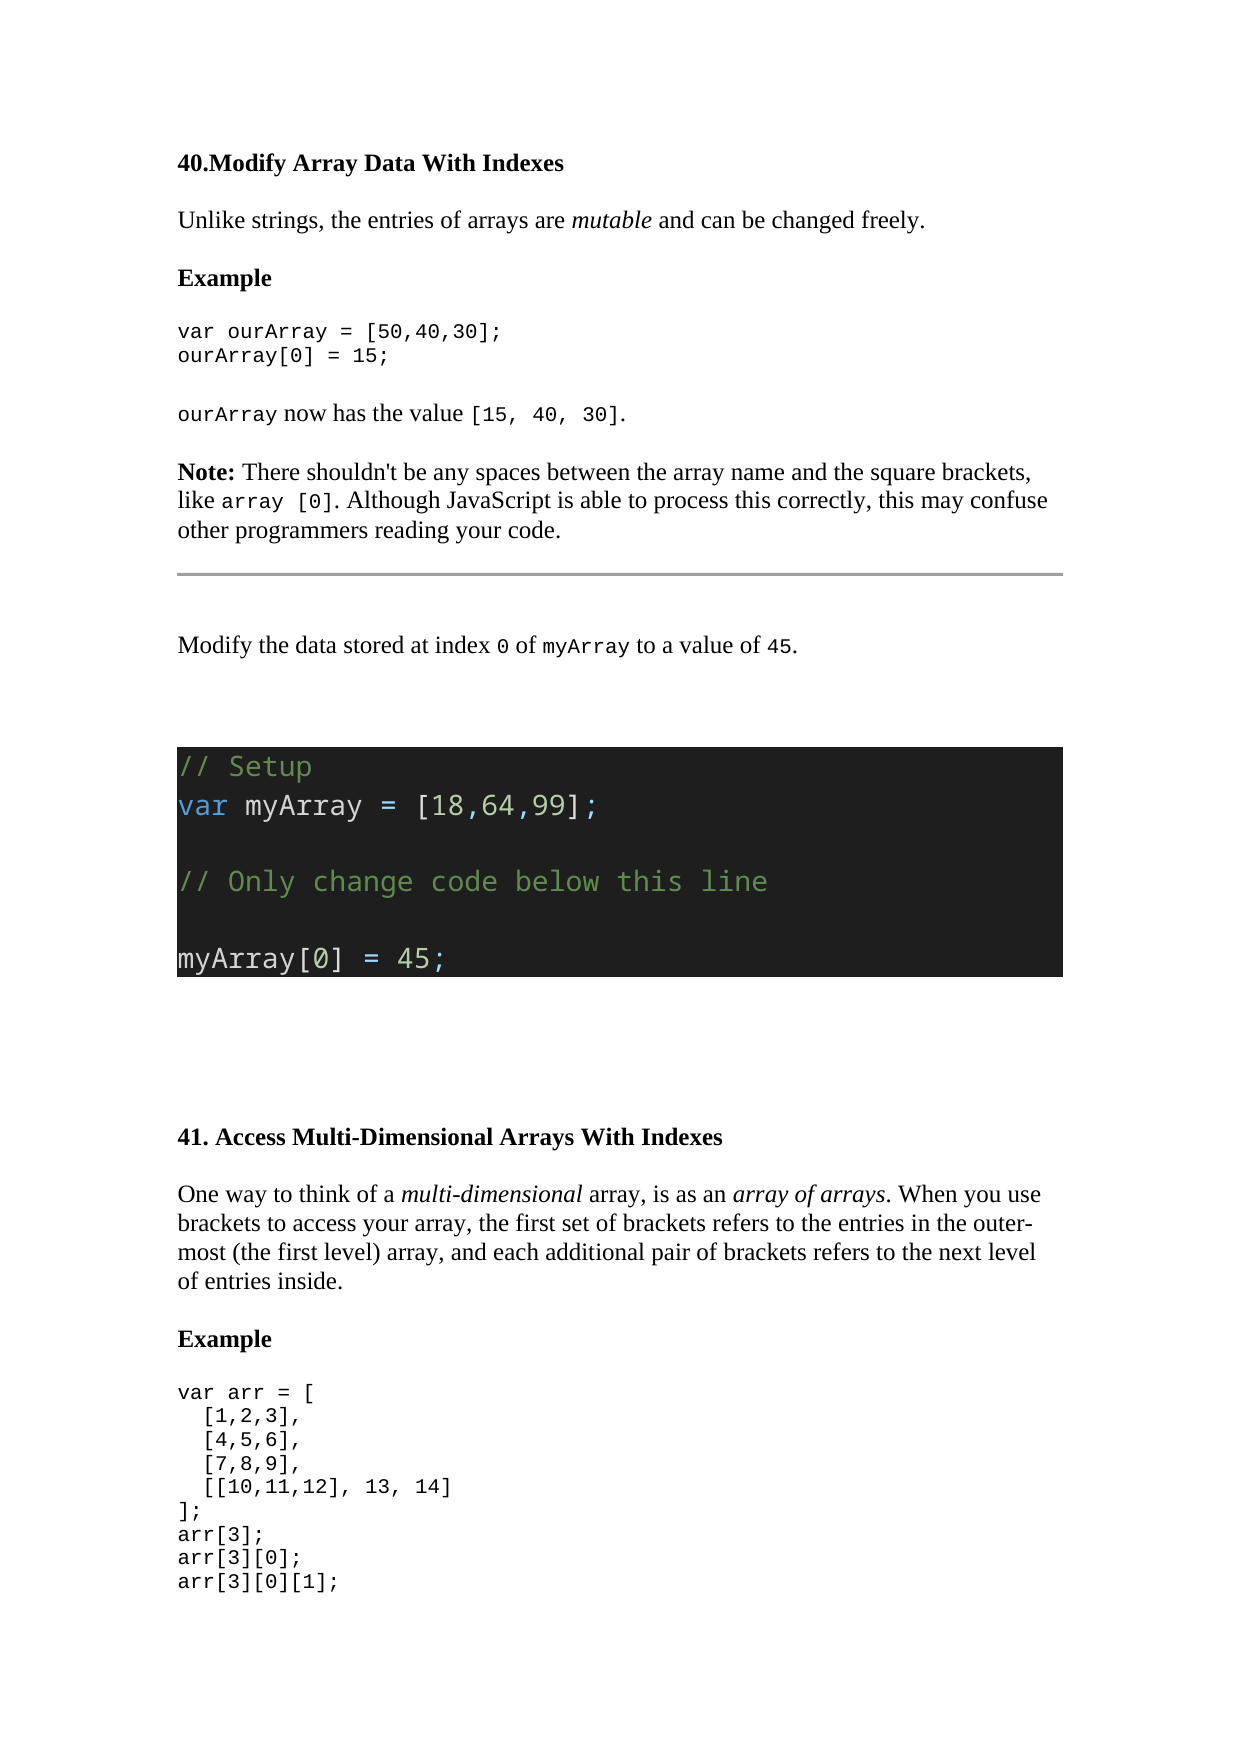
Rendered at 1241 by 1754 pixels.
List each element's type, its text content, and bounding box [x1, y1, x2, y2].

text [1,2,3], [177, 1405, 1063, 1429]
text [[10,11,12], 13, 14] [177, 1476, 1063, 1500]
text 40.Modify Array Data With Indexes [177, 148, 1063, 176]
text myArray[0] = 45; [177, 938, 1063, 977]
text 41. Access Multi-Dimensional Arrays With Indexes [177, 1122, 1063, 1150]
text var ourArray = [50,40,30]; [177, 321, 1063, 345]
text Example [177, 263, 1063, 292]
text ourArray now has the value [15, 40, 30]. [177, 398, 1063, 427]
text var arr = [ [177, 1382, 1063, 1405]
text arr[3][0]; [177, 1547, 1063, 1571]
text Modify the data stored at index 0 of myArray to a value of 45. [177, 630, 1063, 659]
text arr[3][0][1]; [177, 1571, 1063, 1594]
text Note: There shouldn't be any spaces between the array name and the square brackets, like array [0]. Although JavaScript is able to process this correctly, this may confuse other programmers reading your code. [177, 457, 1063, 544]
text One way to think of a multi-dimensional array, is as an array of arrays. When you use brackets to access your array, the first set of brackets refers to the entries in the outer-most (the first level) array, and each additional pair of brackets refers to the next level of entries inside. [177, 1179, 1063, 1294]
text var myArray = [18,64,99]; [177, 785, 1063, 823]
text Unlike strings, the entries of arrays are mutable and can be changed freely. [177, 206, 1063, 234]
text Example [177, 1324, 1063, 1352]
text // Only change code below this line [177, 862, 1063, 900]
text ourArray[0] = 15; [177, 345, 1063, 369]
text // Setup [177, 747, 1063, 785]
text arr[3]; [177, 1523, 1063, 1547]
text ]; [177, 1500, 1063, 1523]
text [4,5,6], [177, 1429, 1063, 1453]
text [7,8,9], [177, 1453, 1063, 1476]
